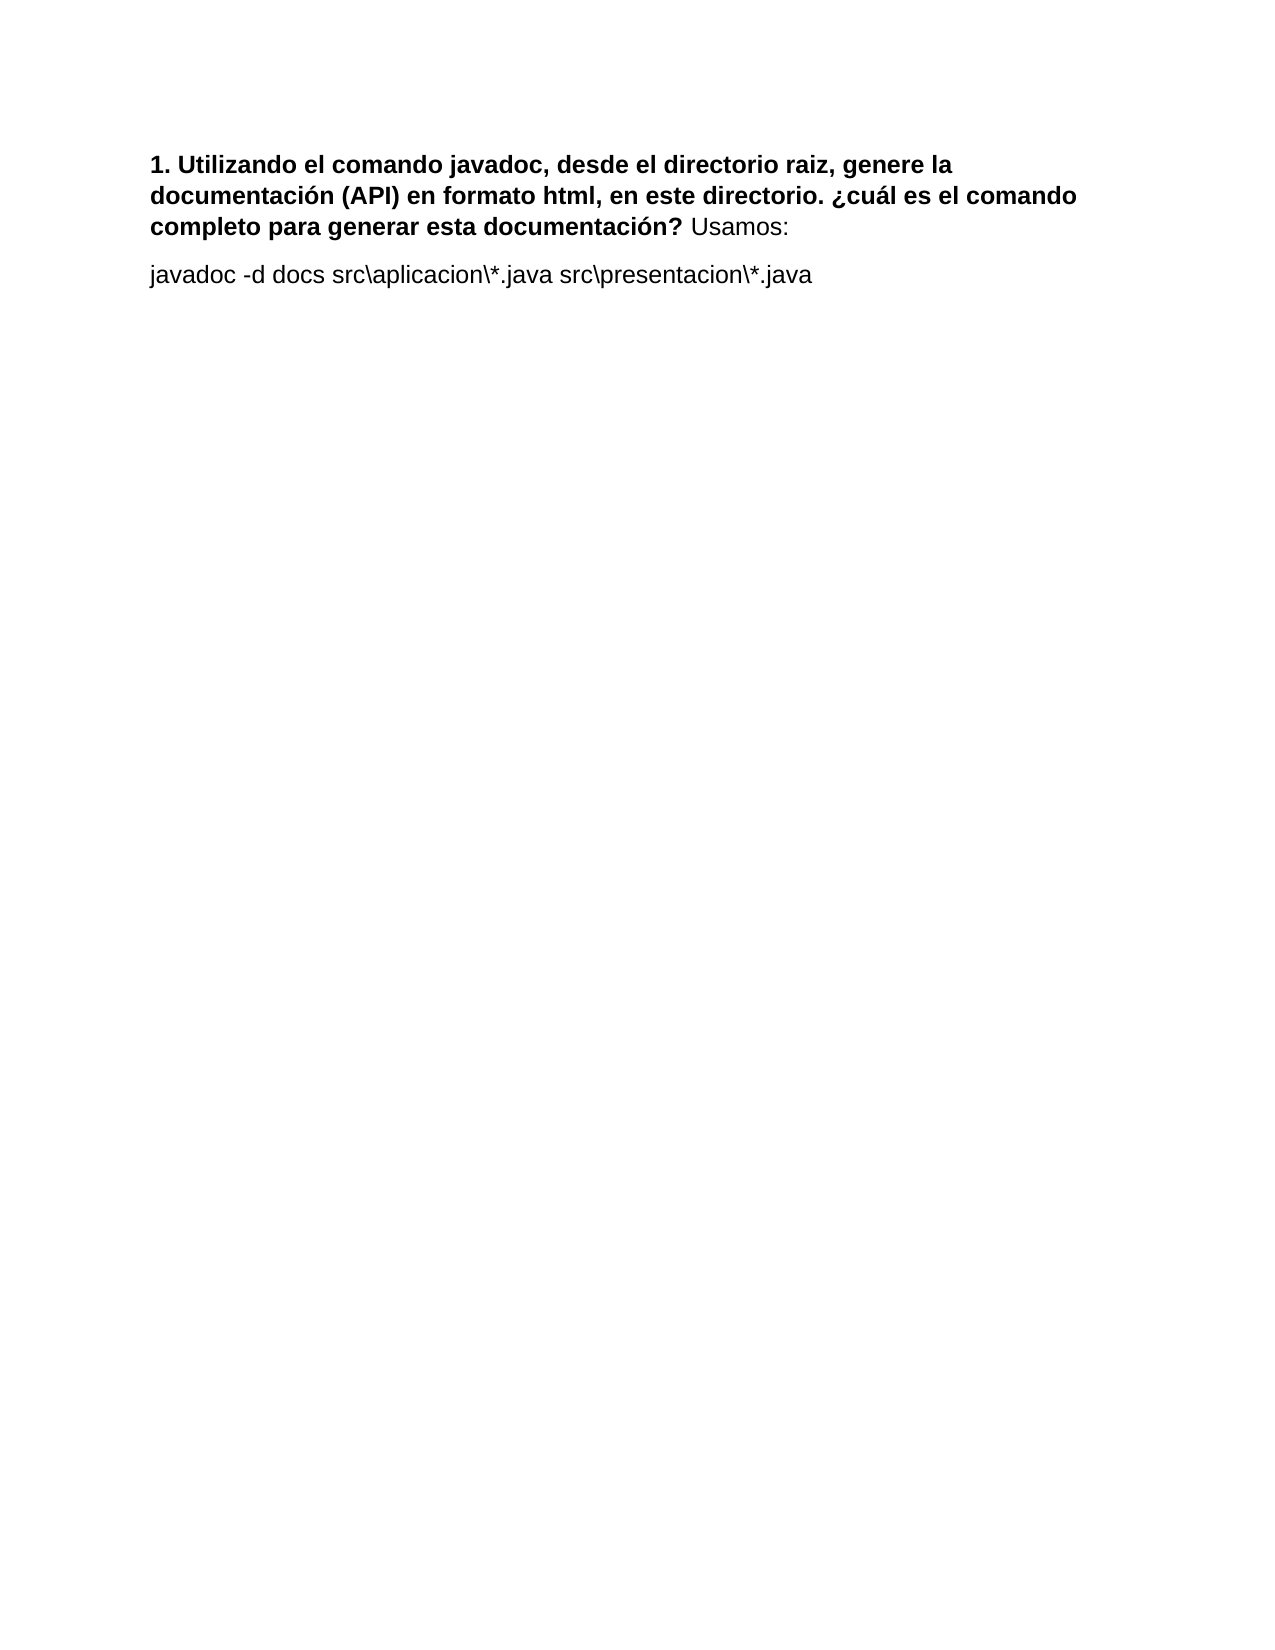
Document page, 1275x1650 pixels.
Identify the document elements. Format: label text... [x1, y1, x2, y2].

text javadoc -d docs src\aplicacion\*.java src\presentacion\*.java [150, 260, 1125, 288]
text 1. Utilizando el comando javadoc, desde el directorio raiz, genere la documentación (API) en formato html, en este directorio. ¿cuál es el comando completo para generar esta documentación? Usamos: [150, 150, 1125, 241]
